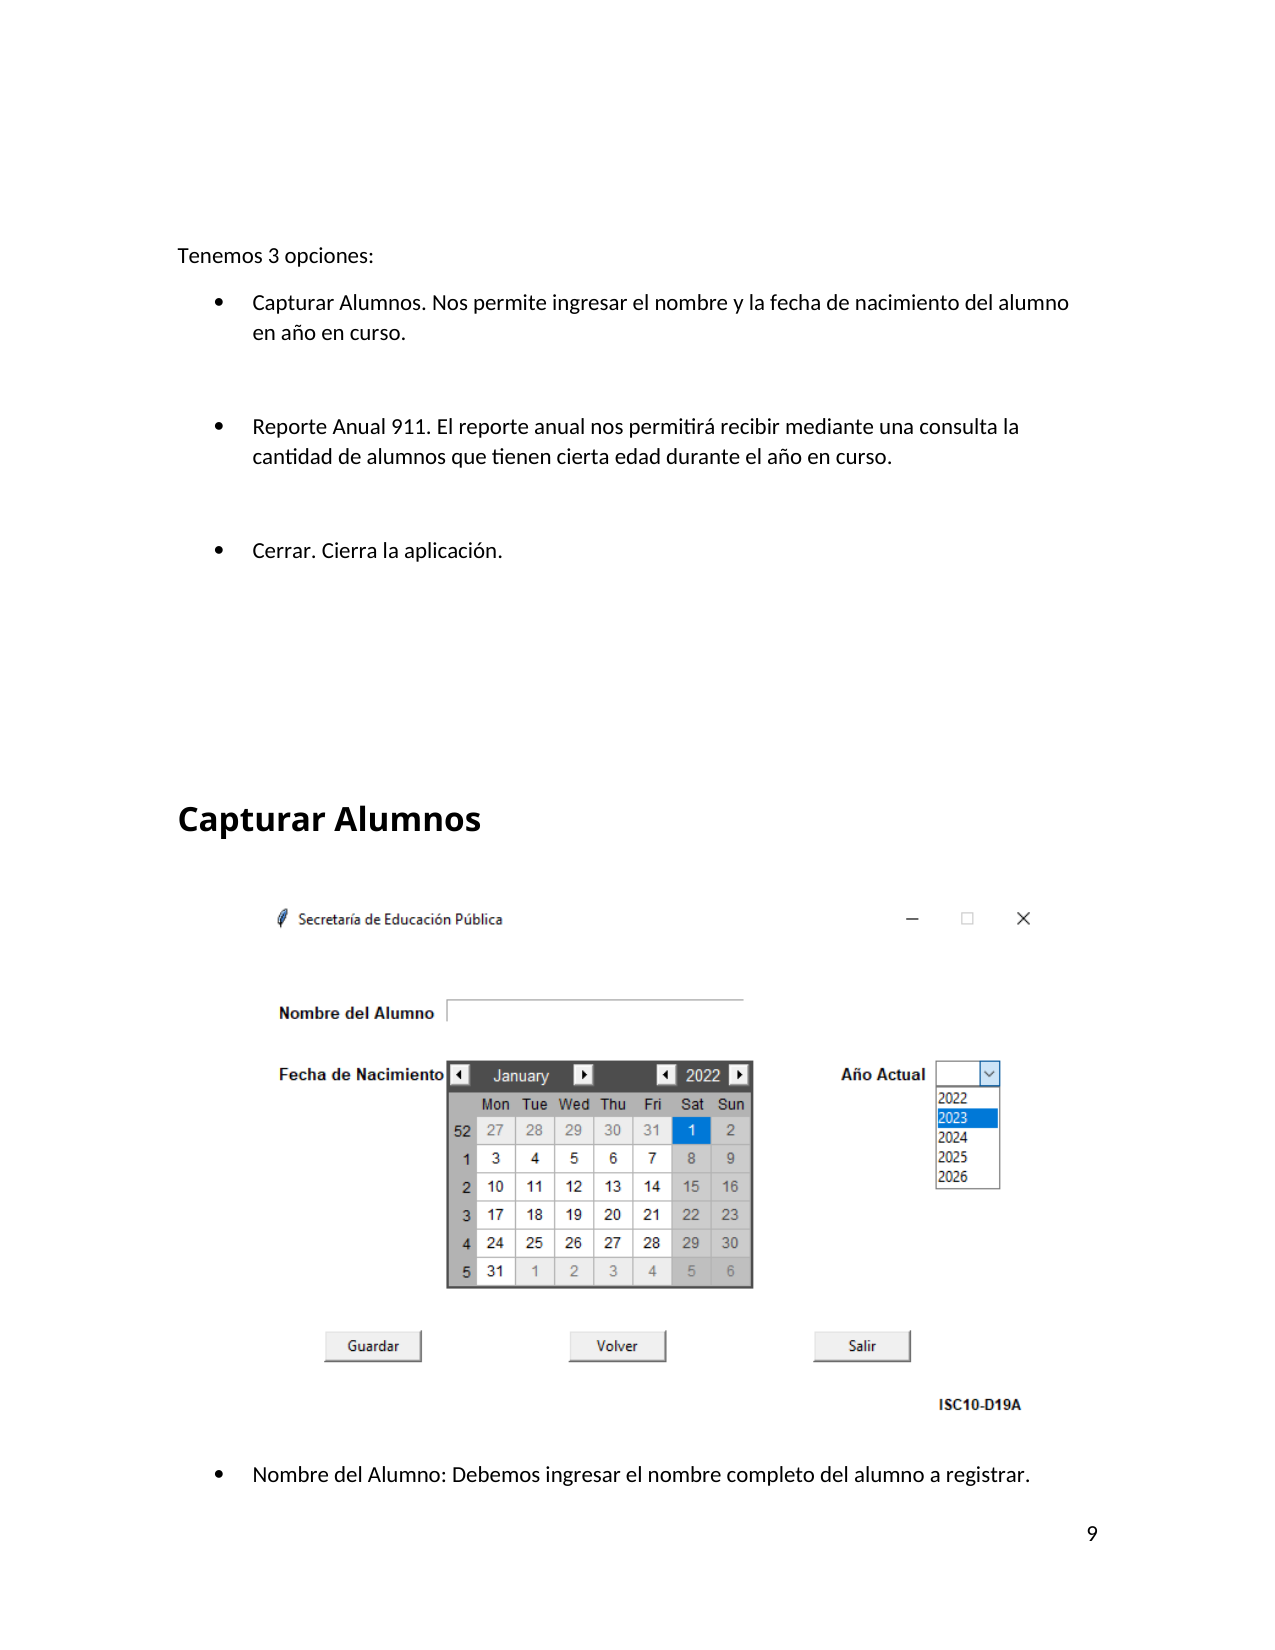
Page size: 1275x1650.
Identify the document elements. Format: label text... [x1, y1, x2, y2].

list Capturar Alumnos. Nos permite ingresar el nombre y la fecha de nacimiento del alumno en año en curso. [215, 288, 1098, 346]
list Cerrar. Cierra la aplicación. [215, 536, 1098, 564]
subtitle Capturar Alumnos [177, 796, 1098, 841]
text Tenemos 3 opciones: [177, 241, 1098, 269]
list Nombre del Alumno: Debemos ingresar el nombre completo del alumno a registrar. [215, 1460, 1098, 1488]
picture [268, 905, 1039, 1412]
list Reporte Anual 911. El reporte anual nos permitirá recibir mediante una consulta la cantidad de alumnos que tienen cierta edad durante el año en curso. [215, 412, 1098, 470]
